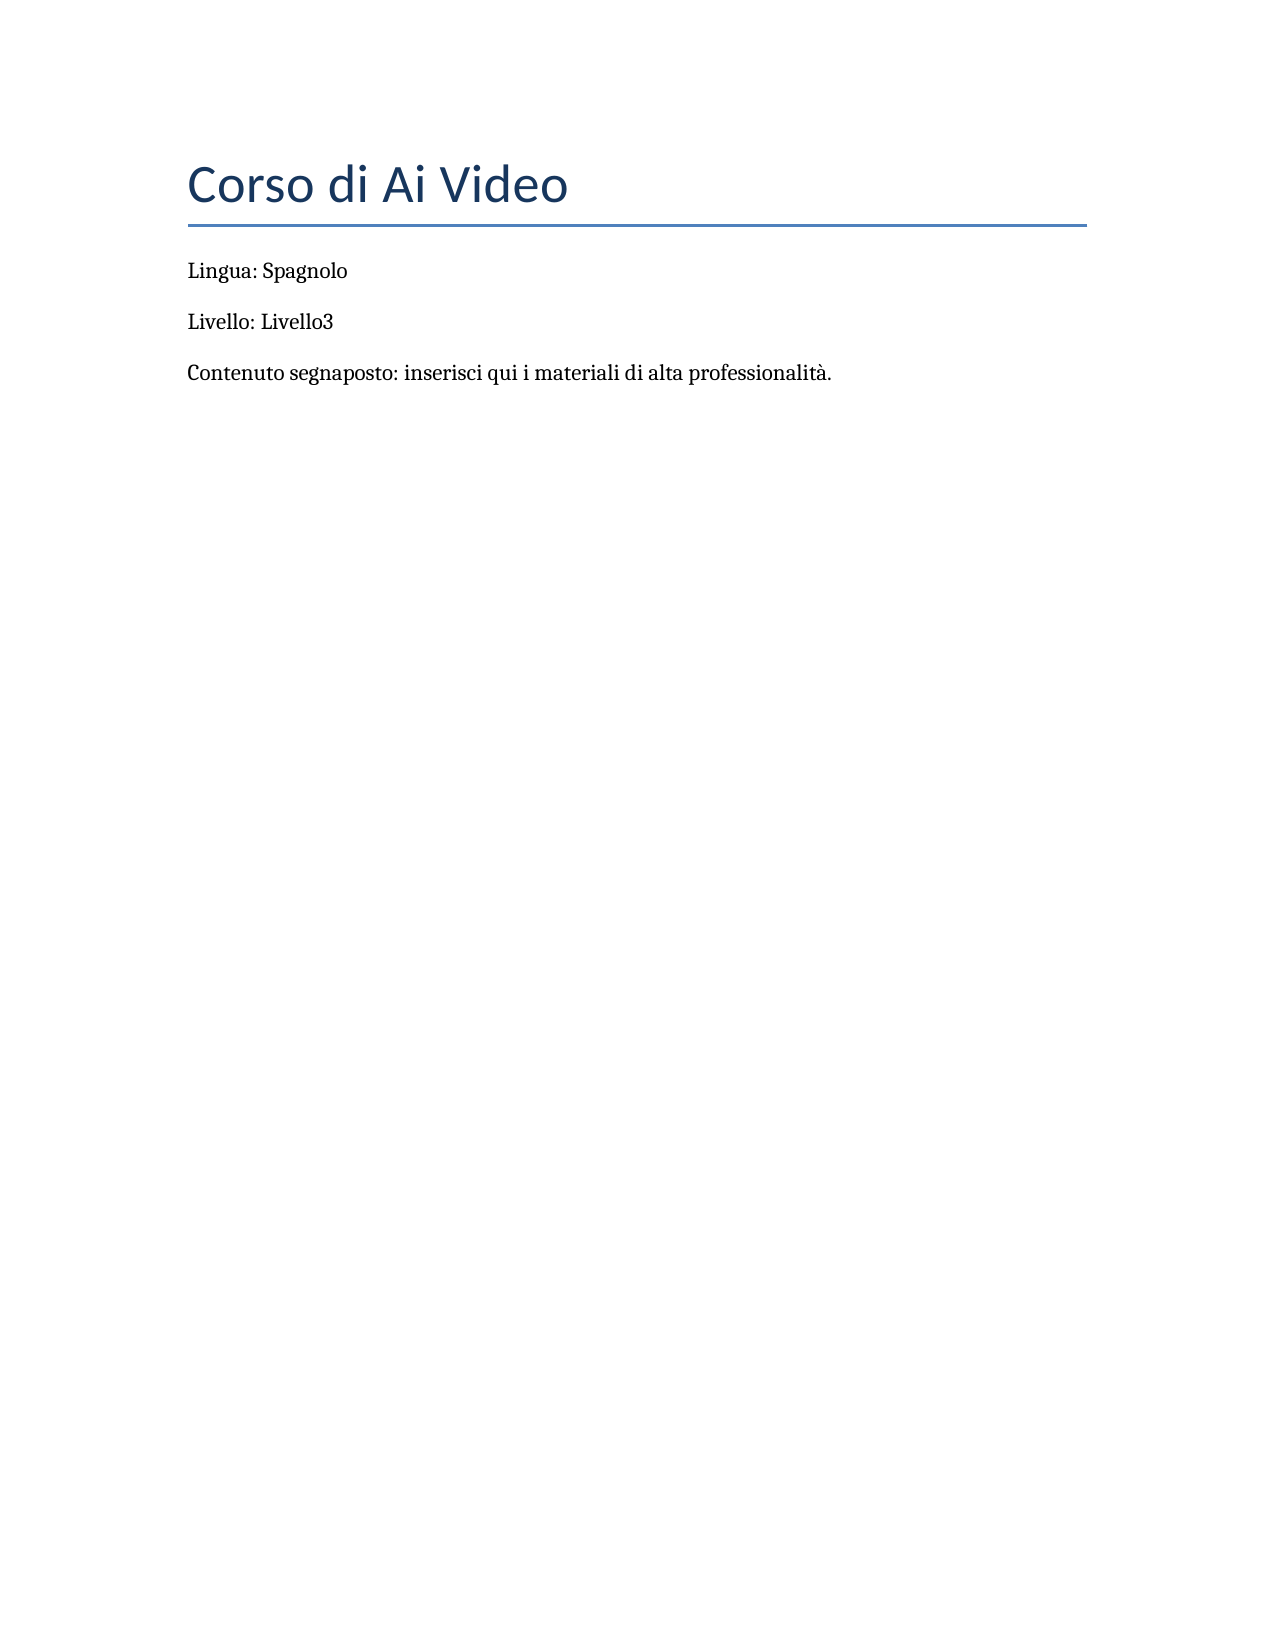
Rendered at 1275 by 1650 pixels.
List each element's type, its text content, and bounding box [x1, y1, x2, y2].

title Corso di Ai Video [187, 150, 1087, 227]
text Livello: Livello3 [187, 309, 1087, 335]
text Lingua: Spagnolo [187, 258, 1087, 284]
text Contenuto segnaposto: inserisci qui i materiali di alta professionalità. [187, 360, 1087, 386]
